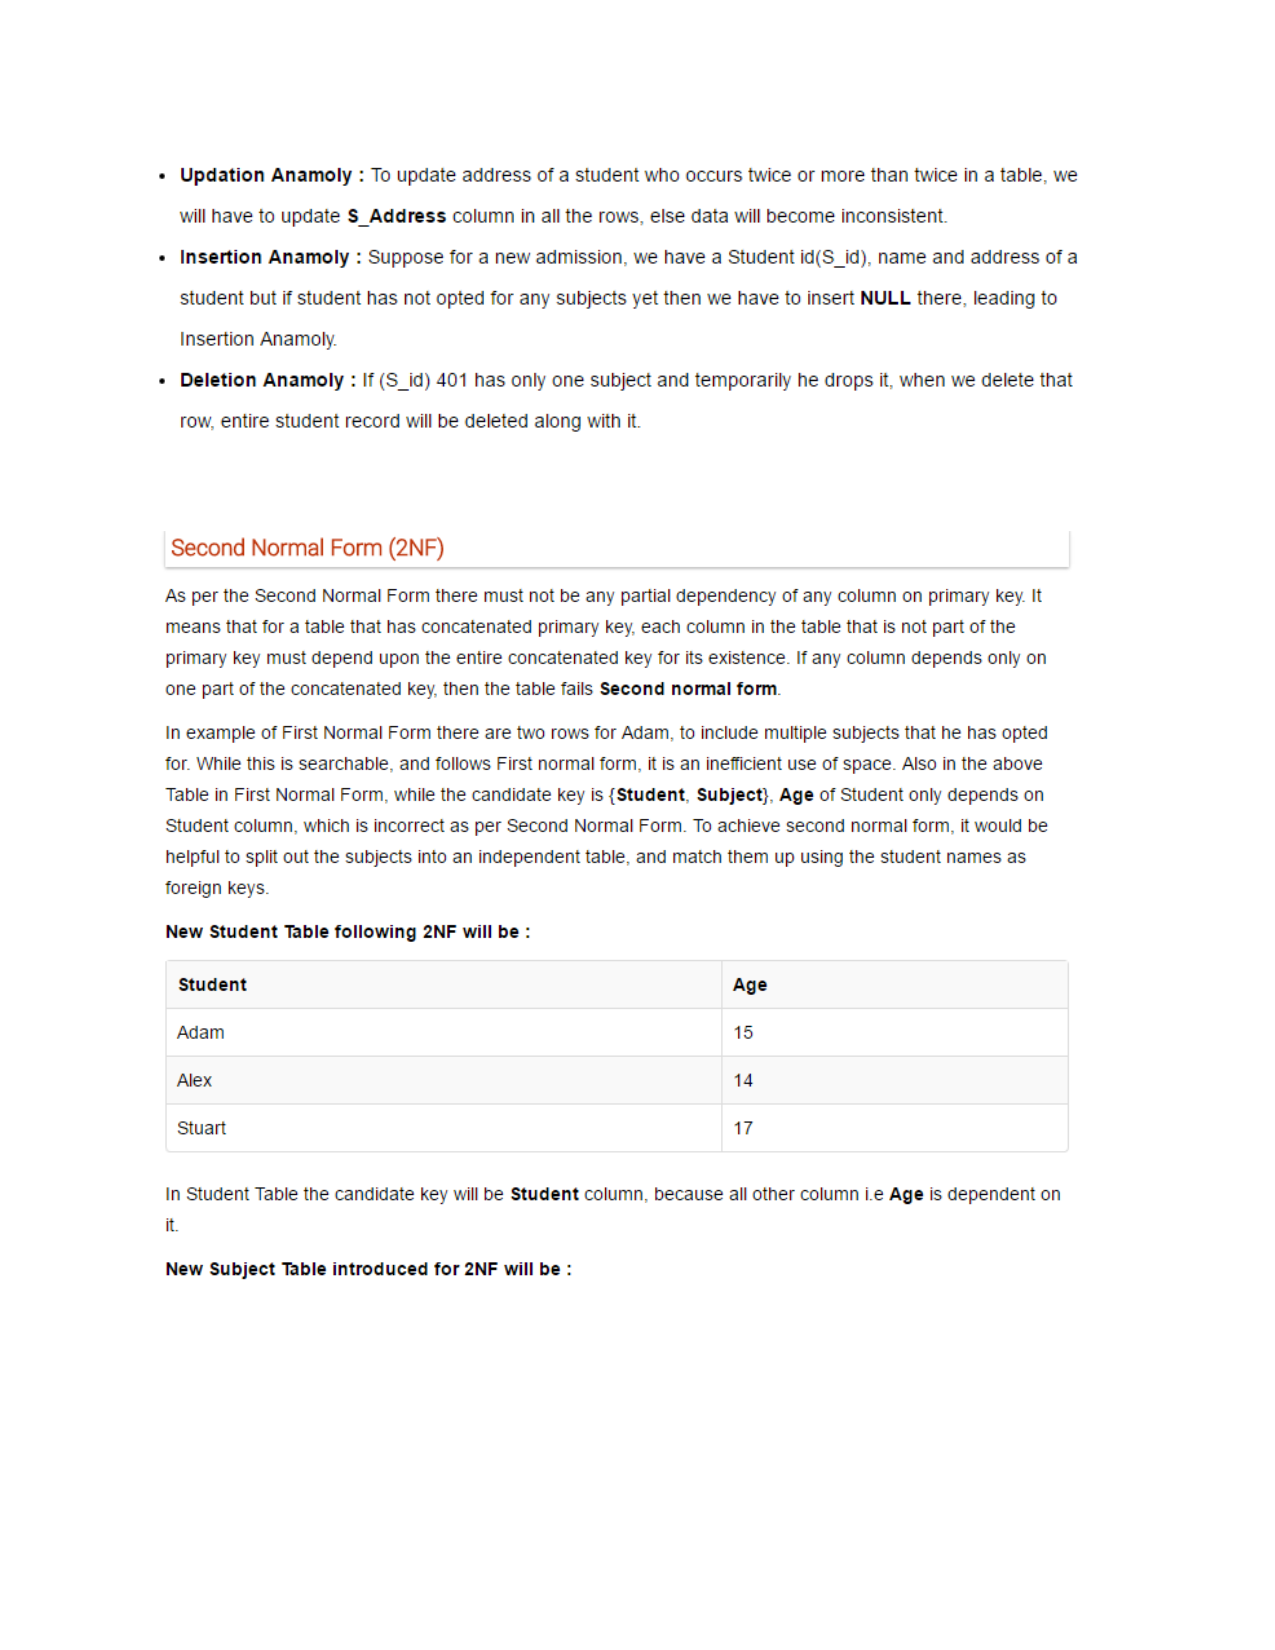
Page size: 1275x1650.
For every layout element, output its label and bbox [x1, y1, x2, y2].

picture [150, 150, 1125, 466]
picture [150, 531, 1125, 1287]
